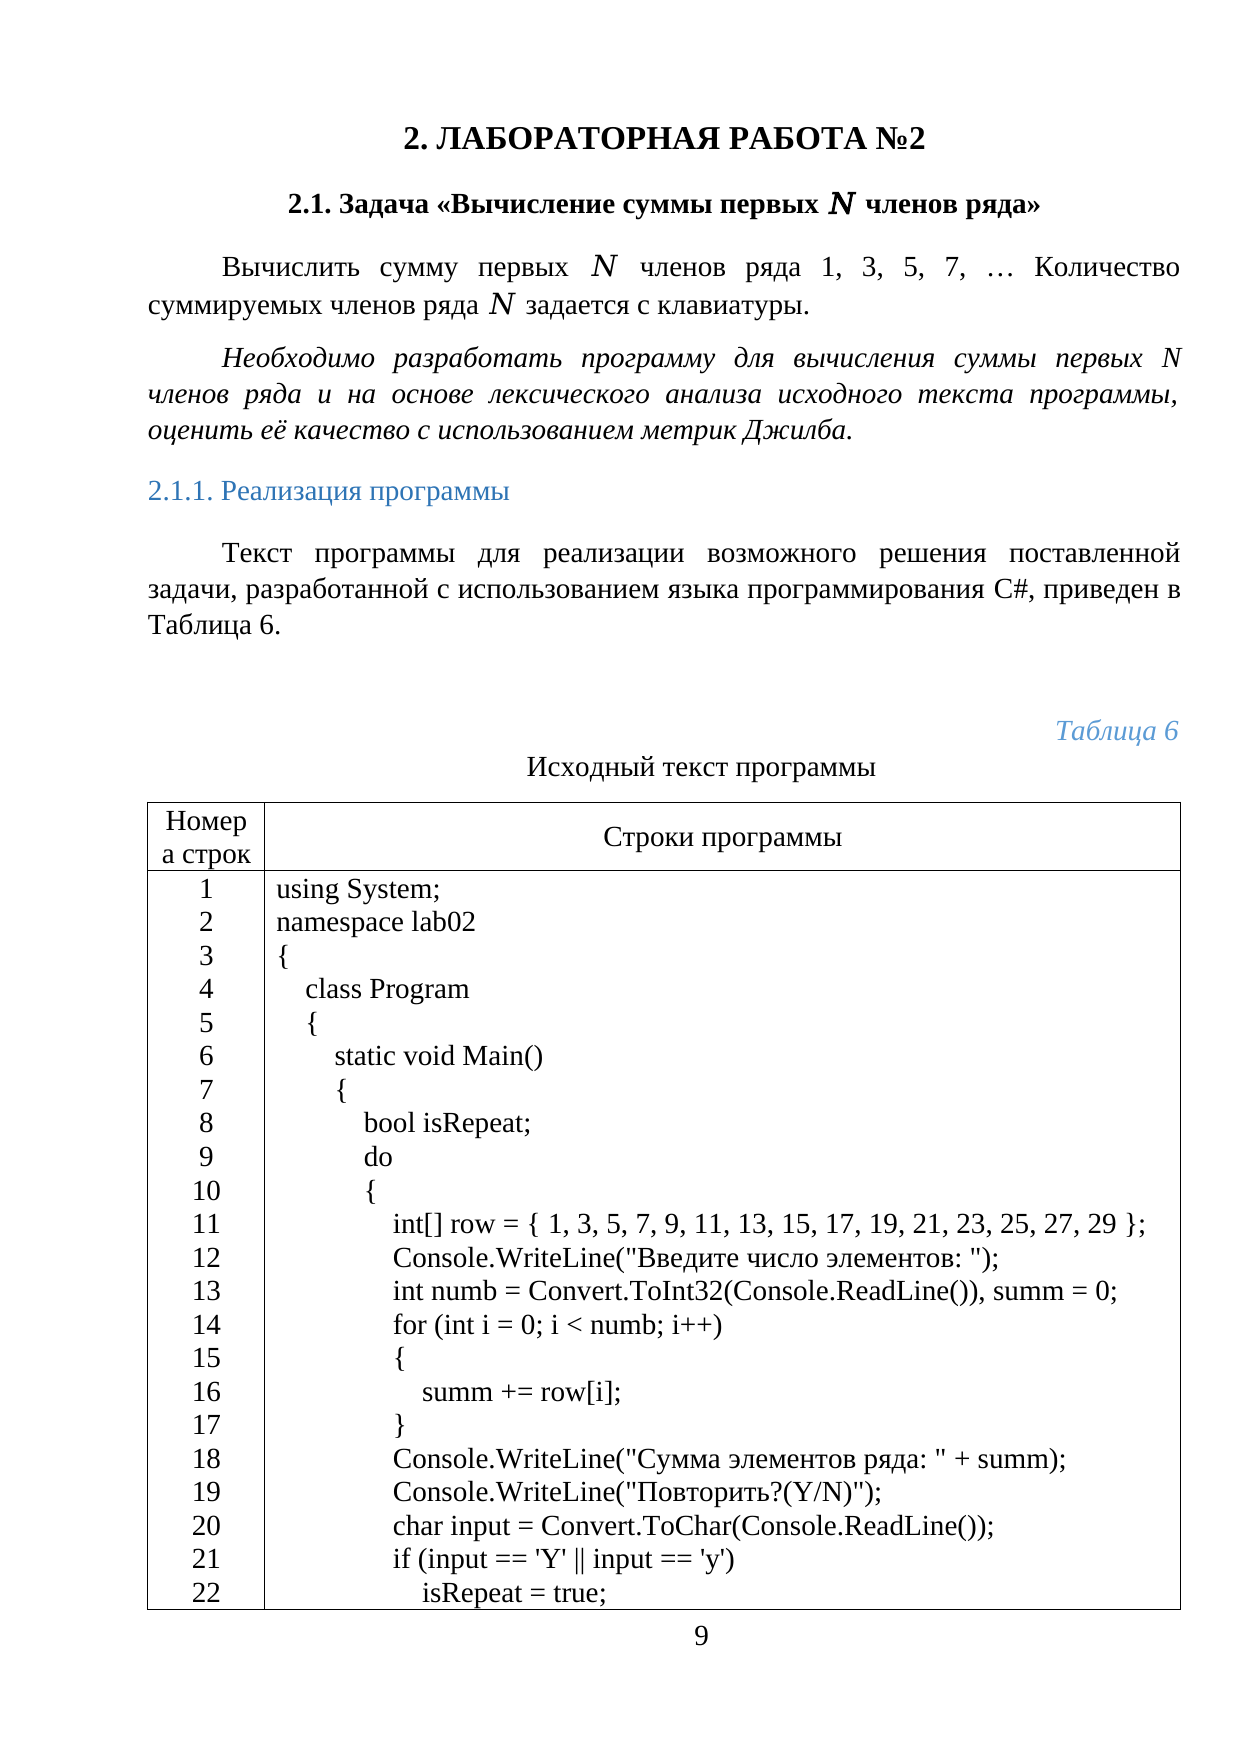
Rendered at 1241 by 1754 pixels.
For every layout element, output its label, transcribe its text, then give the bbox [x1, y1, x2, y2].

table_cell 1 2 3 4 5 6 7 8 9 10 11 12 13 14 15 16 17 18 19 20 21 22 23 24 25 26 27 28 [148, 871, 264, 1609]
text Необходимо разработать программу для вычисления суммы первых N членов ряда и на основе лексического анализа исходного текста программы, оценить её качество с использованием метрик Джилба. [148, 340, 1181, 446]
text Текст программы для реализации возможного решения поставленной задачи, разработанной с использованием языка программирования C#, приведен в табл.ице 6. [148, 535, 1181, 641]
text Лабораторная работа №2 [148, 118, 1181, 156]
text Вычислить сумму первых 𝑁 членов ряда 1, 3, 5, 7, … Количество суммируемых членов ряда 𝑁 задается с клавиатуры. [148, 247, 1181, 321]
text Задача «Вычисление суммы первых 𝑁 членов ряда» [148, 184, 1181, 220]
table_header Строки программы [265, 803, 1180, 870]
table_header Номера строк [148, 803, 264, 870]
text Исходный текст программы [148, 749, 1181, 782]
text Реализация программы [148, 473, 1181, 507]
text Таблица 6 [148, 713, 1181, 746]
